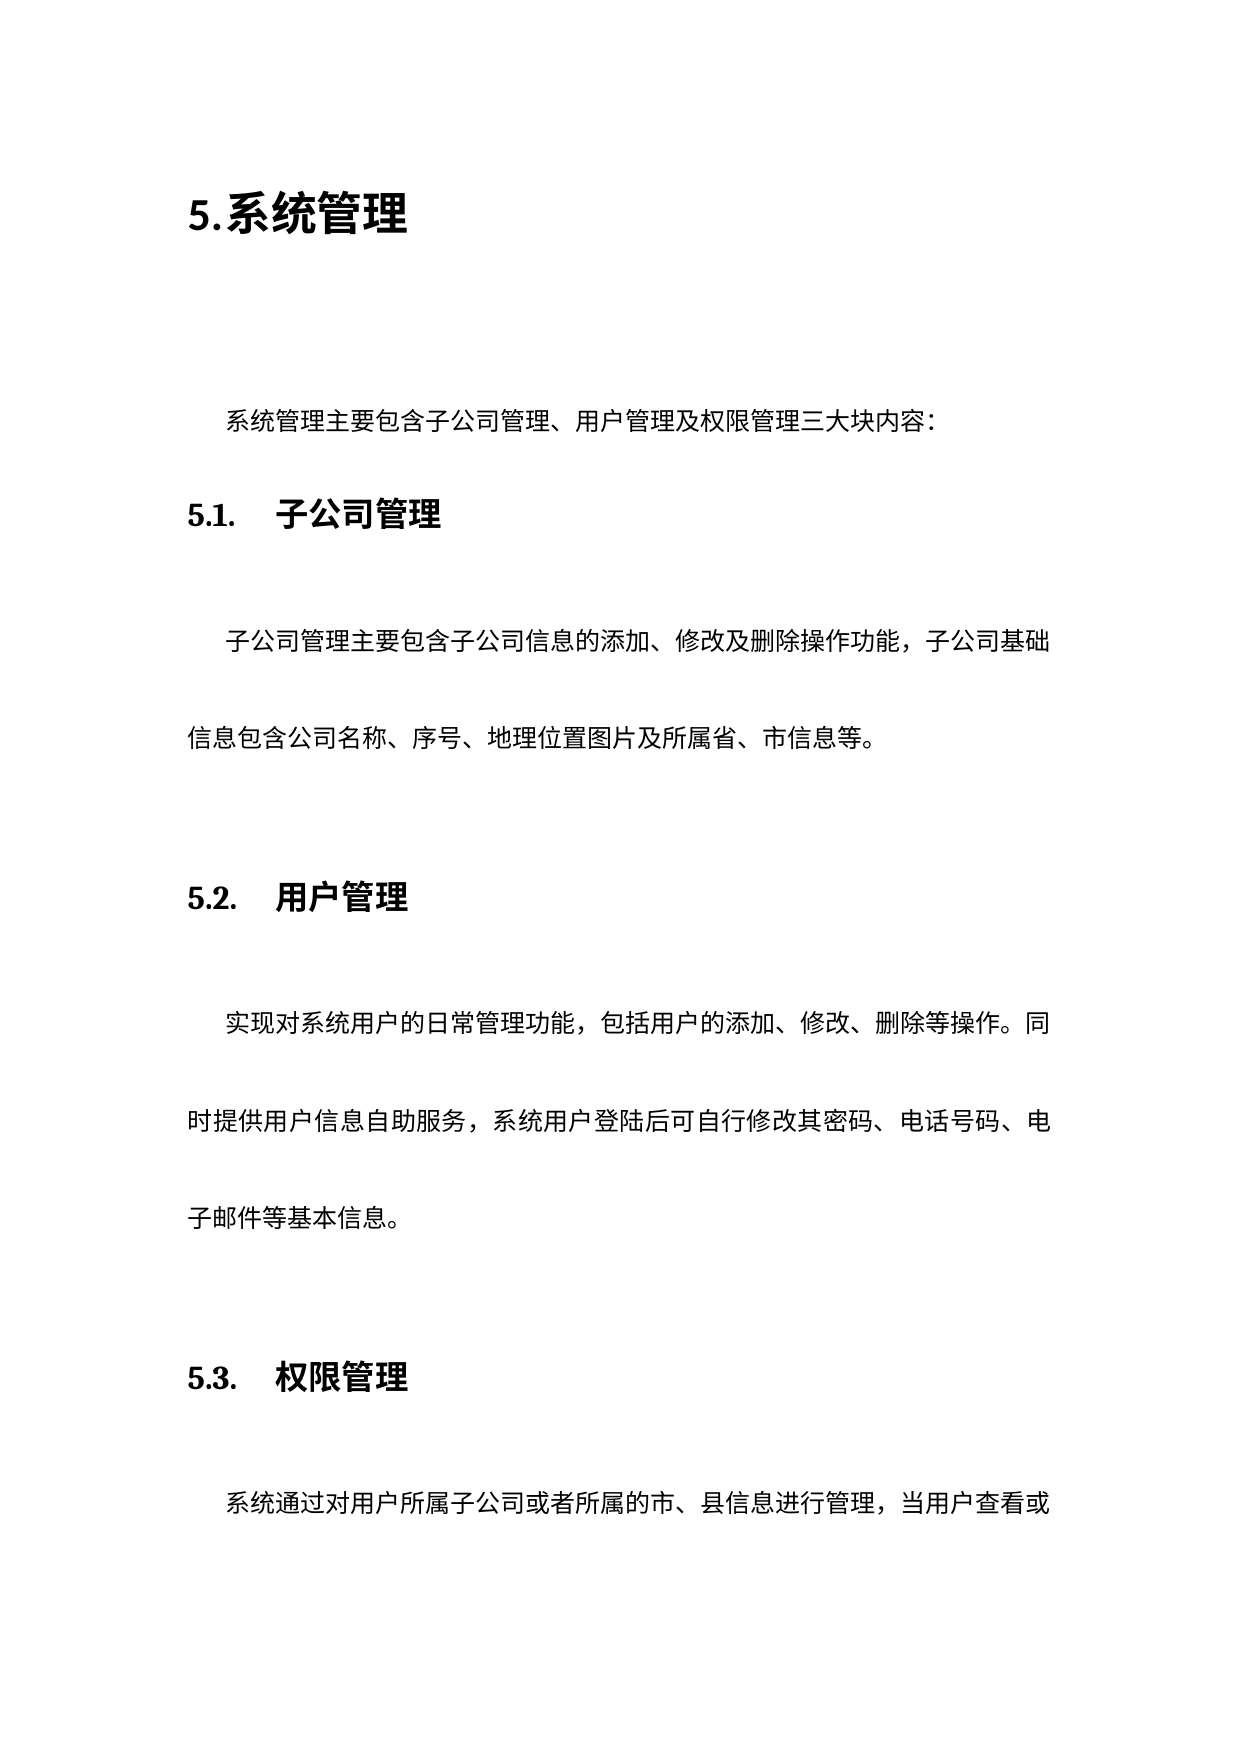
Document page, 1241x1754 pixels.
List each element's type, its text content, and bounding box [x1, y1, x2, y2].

subtitle 系统管理 [187, 162, 1053, 259]
text 实现对系统用户的日常管理功能，包括用户的添加、修改、删除等操作。同时提供用户信息自助服务，系统用户登陆后可自行修改其密码、电话号码、电子邮件等基本信息。 [187, 989, 1053, 1249]
subtitle 权限管理 [187, 1342, 1053, 1407]
subtitle 子公司管理 [187, 479, 1053, 544]
text 子公司管理主要包含子公司信息的添加、修改及删除操作功能，子公司基础信息包含公司名称、序号、地理位置图片及所属省、市信息等。 [187, 607, 1053, 769]
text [187, 1469, 1053, 1534]
subtitle 用户管理 [187, 862, 1053, 927]
text 系统管理主要包含子公司管理、用户管理及权限管理三大块内容： [187, 387, 1053, 452]
